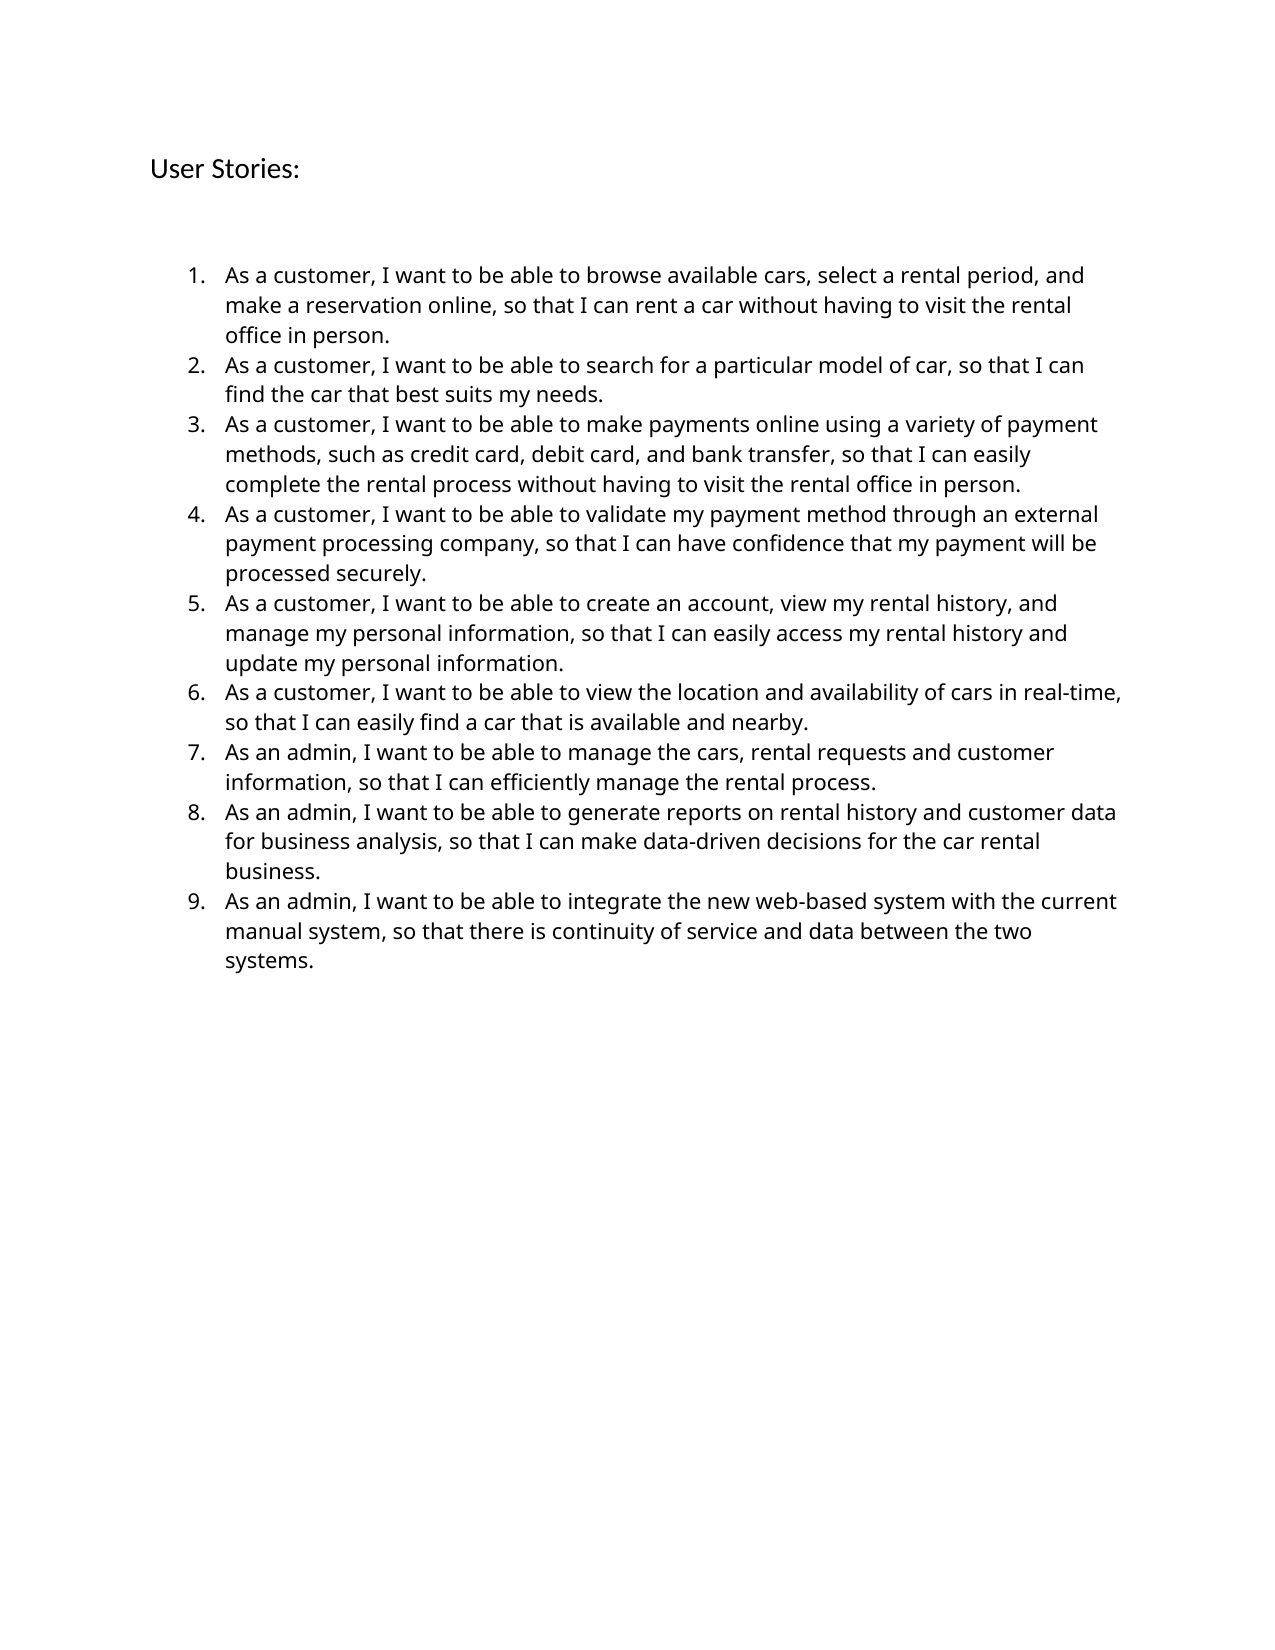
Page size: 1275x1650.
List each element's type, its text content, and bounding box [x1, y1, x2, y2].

list As an admin, I want to be able to generate reports on rental history and customer data for business analysis, so that I can make data-driven decisions for the car rental business. [187, 796, 1125, 886]
text User Stories: [150, 150, 1125, 186]
list As an admin, I want to be able to manage the cars, rental requests and customer information, so that I can efficiently manage the rental process. [187, 737, 1125, 796]
list As an admin, I want to be able to integrate the new web-based system with the current manual system, so that there is continuity of service and data between the two systems. [187, 886, 1125, 975]
list As a customer, I want to be able to make payments online using a variety of payment methods, such as credit card, debit card, and bank transfer, so that I can easily complete the rental process without having to visit the rental office in person. [187, 409, 1125, 498]
list As a customer, I want to be able to browse available cars, select a rental period, and make a reservation online, so that I can rent a car without having to visit the rental office in person. [187, 260, 1125, 349]
list As a customer, I want to be able to validate my payment method through an external payment processing company, so that I can have confidence that my payment will be processed securely. [187, 498, 1125, 588]
list As a customer, I want to be able to create an account, view my rental history, and manage my personal information, so that I can easily access my rental history and update my personal information. [187, 588, 1125, 677]
list As a customer, I want to be able to search for a particular model of car, so that I can find the car that best suits my needs. [187, 349, 1125, 409]
list As a customer, I want to be able to view the location and availability of cars in real-time, so that I can easily find a car that is available and nearby. [187, 677, 1125, 737]
